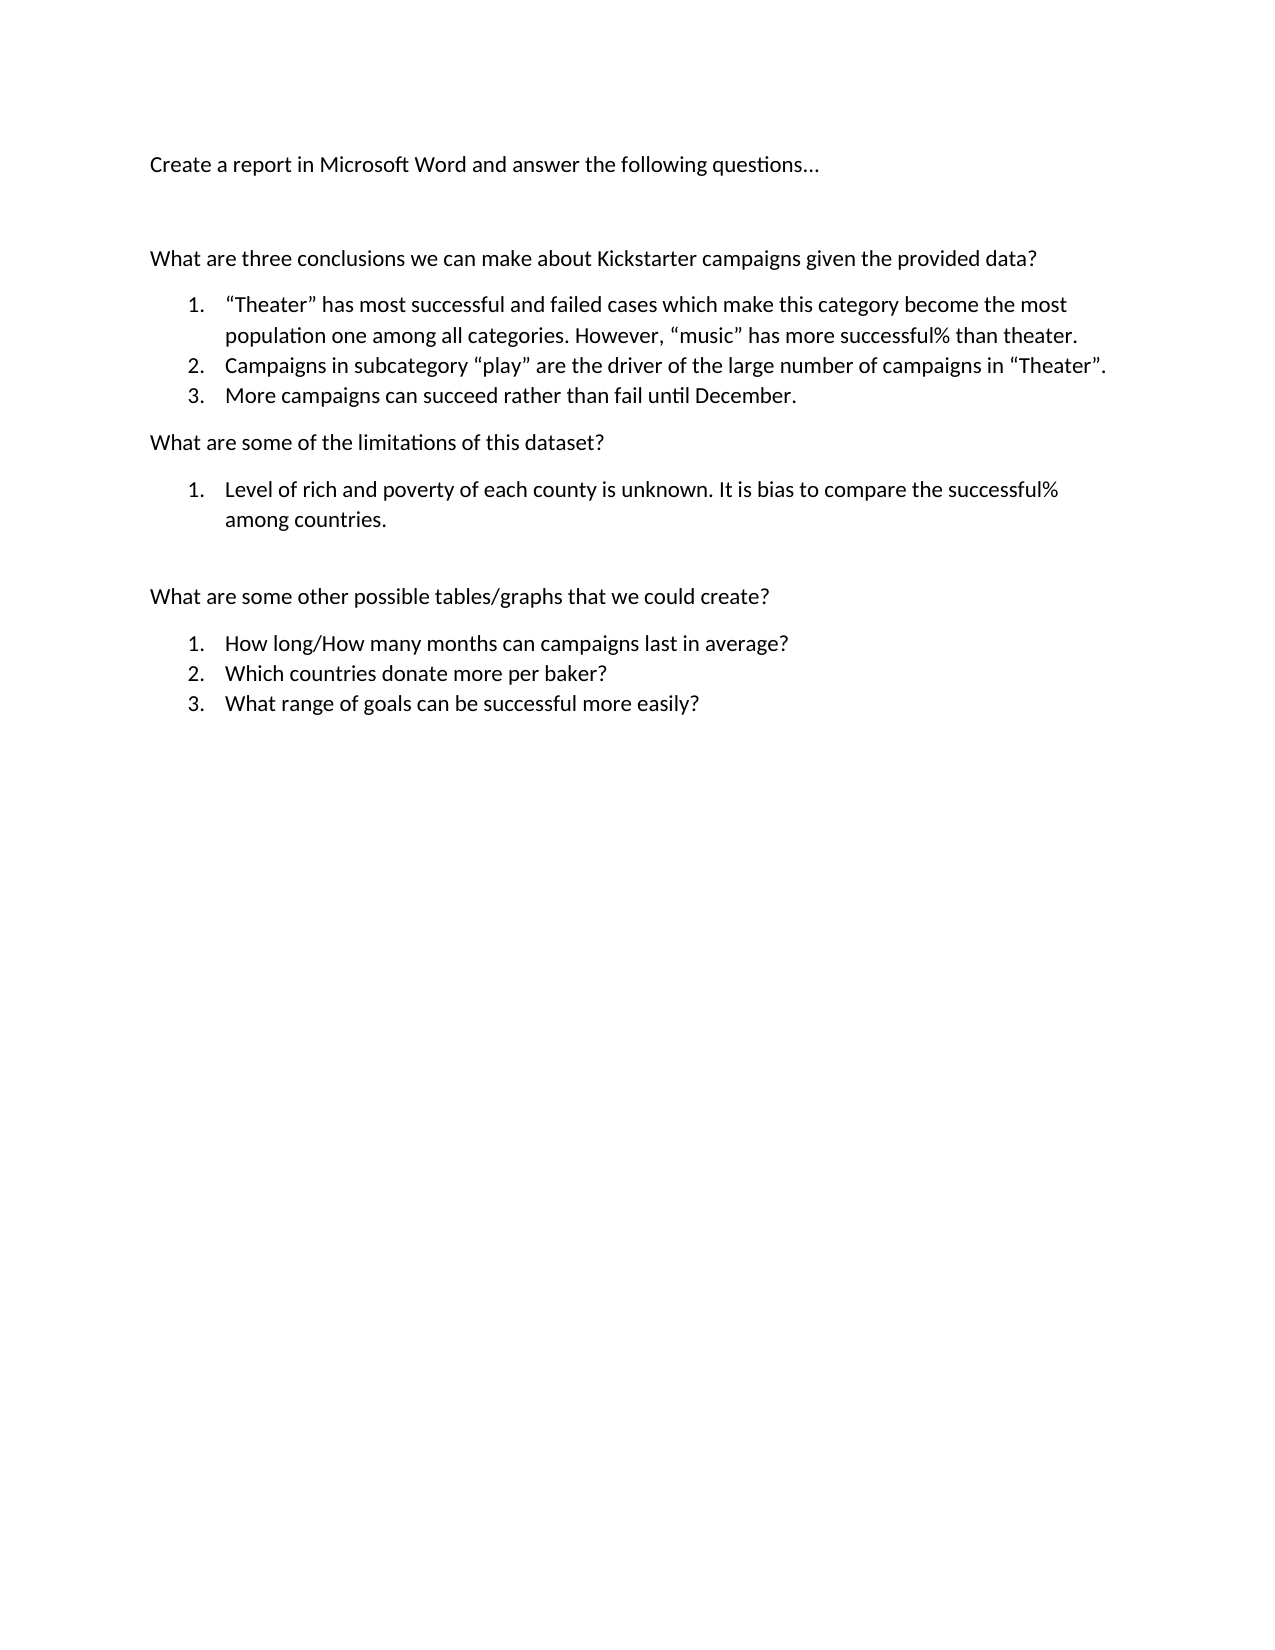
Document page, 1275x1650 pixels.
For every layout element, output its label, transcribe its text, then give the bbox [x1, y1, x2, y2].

list Campaigns in subcategory “play” are the driver of the large number of campaigns in “Theater”. [187, 351, 1125, 379]
text What are some of the limitations of this dataset? [150, 428, 1125, 456]
list How long/How many months can campaigns last in average? [187, 629, 1125, 657]
text Create a report in Microsoft Word and answer the following questions... [150, 150, 1125, 178]
text What are some other possible tables/graphs that we could create? [150, 582, 1125, 610]
list What range of goals can be successful more easily? [187, 689, 1125, 718]
text What are three conclusions we can make about Kickstarter campaigns given the provided data? [150, 244, 1125, 272]
list Which countries donate more per baker? [187, 659, 1125, 687]
list Level of rich and poverty of each county is unknown. It is bias to compare the successful% among countries. [187, 475, 1125, 533]
list More campaigns can succeed rather than fail until December. [187, 381, 1125, 409]
list “Theater” has most successful and failed cases which make this category become the most population one among all categories. However, “music” has more successful% than theater. [187, 291, 1125, 349]
